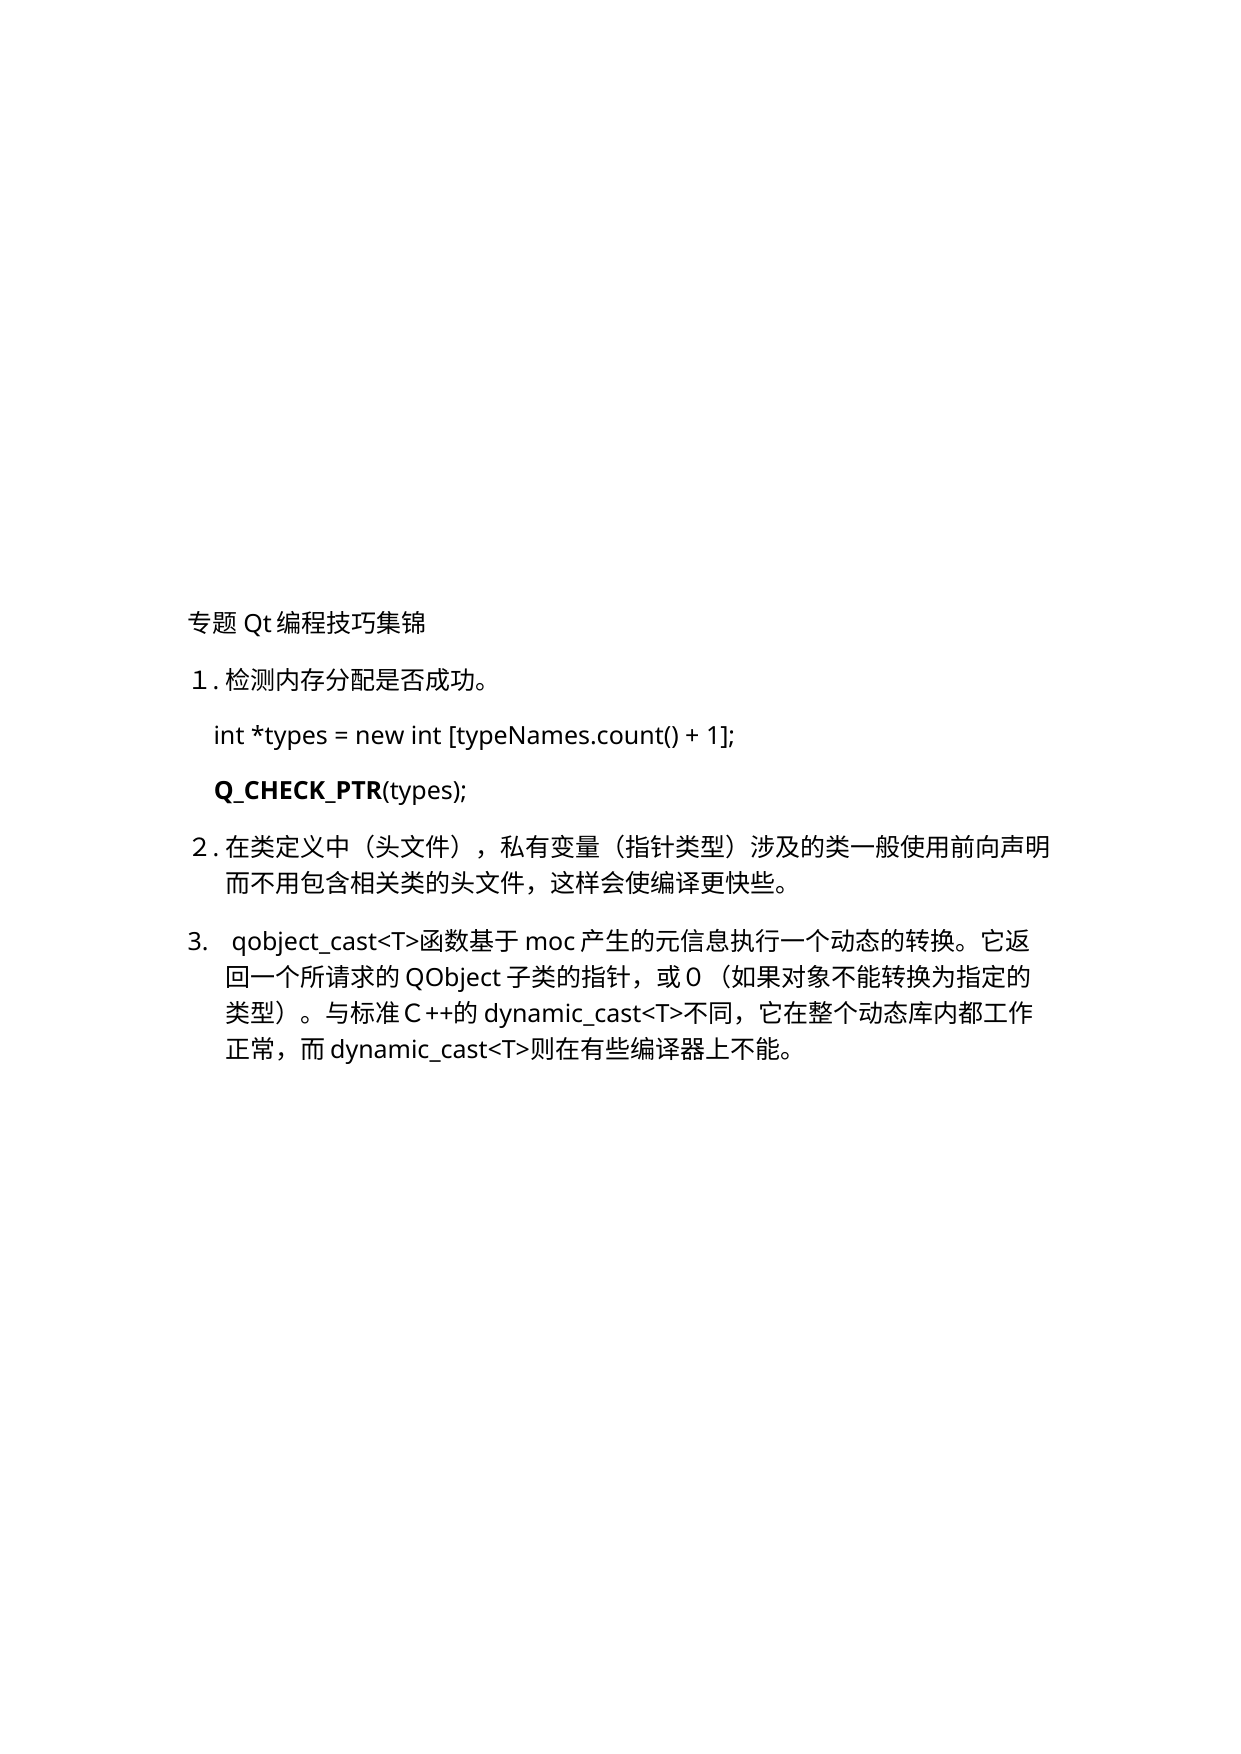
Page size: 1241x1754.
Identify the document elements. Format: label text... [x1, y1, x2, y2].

list 检测内存分配是否成功。 [187, 661, 1053, 697]
list qobject_cast<T>函数基于moc产生的元信息执行一个动态的转换。它返回一个所请求的QObject子类的指针，或０（如果对象不能转换为指定的类型）。与标准Ｃ++的dynamic_cast<T>不同，它在整个动态库内都工作正常，而dynamic_cast<T>则在有些编译器上不能。 [187, 921, 1053, 1066]
text int *types = new int [typeNames.count() + 1]; [187, 718, 1053, 752]
text 专题 Qt编程技巧集锦 [187, 604, 1053, 640]
list 在类定义中（头文件），私有变量（指针类型）涉及的类一般使用前向声明而不用包含相关类的头文件，这样会使编译更快些。 [187, 828, 1053, 900]
text Q_CHECK_PTR(types); [187, 773, 1053, 807]
